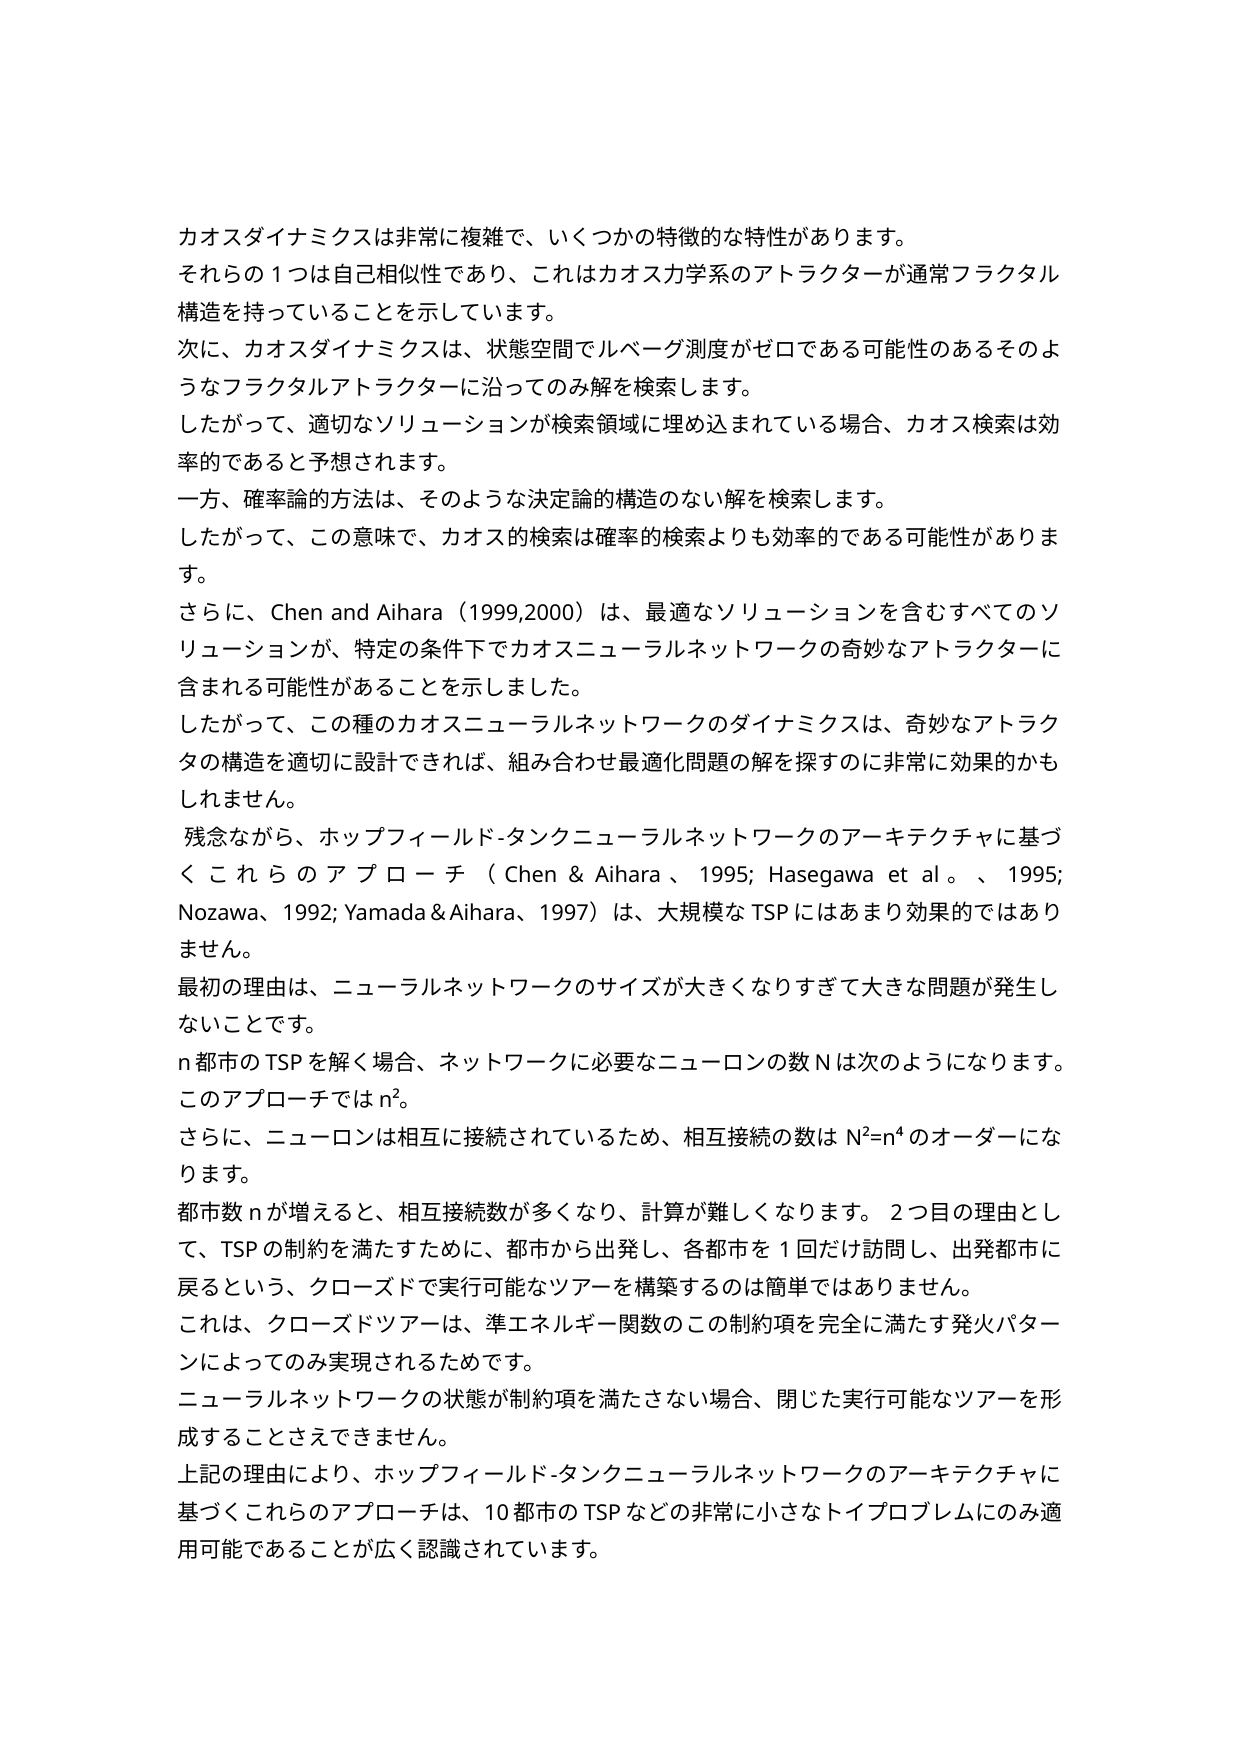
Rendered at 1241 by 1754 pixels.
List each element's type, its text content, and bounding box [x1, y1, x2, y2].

text 残念ながら、ホップフィールド-タンクニューラルネットワークのアーキテクチャに基づくこれらのアプローチ（Chen＆Aihara、1995; Hasegawa et al。、1995; Nozawa、1992; Yamada＆Aihara、1997）は、大規模なTSPにはあまり効果的ではありません。 [177, 817, 1063, 967]
text 上記の理由により、ホップフィールド-タンクニューラルネットワークのアーキテクチャに基づくこれらのアプローチは、10都市のTSPなどの非常に小さなトイプロブレムにのみ適用可能であることが広く認識されています。 [177, 1454, 1063, 1567]
text 都市数nが増えると、相互接続数が多くなり、計算が難しくなります。 2つ目の理由として、TSPの制約を満たすために、都市から出発し、各都市を1回だけ訪問し、出発都市に戻るという、クローズドで実行可能なツアーを構築するのは簡単ではありません。 [177, 1192, 1063, 1304]
text したがって、適切なソリューションが検索領域に埋め込まれている場合、カオス検索は効率的であると予想されます。 [177, 404, 1063, 479]
text さらに、ニューロンは相互に接続されているため、相互接続の数はN²=n⁴のオーダーになります。 [177, 1117, 1063, 1192]
text それらの1つは自己相似性であり、これはカオス力学系のアトラクターが通常フラクタル構造を持っていることを示しています。 [177, 254, 1063, 329]
text したがって、この種のカオスニューラルネットワークのダイナミクスは、奇妙なアトラクタの構造を適切に設計できれば、組み合わせ最適化問題の解を探すのに非常に効果的かもしれません。 [177, 704, 1063, 817]
text 次に、カオスダイナミクスは、状態空間でルベーグ測度がゼロである可能性のあるそのようなフラクタルアトラクターに沿ってのみ解を検索します。 [177, 329, 1063, 404]
text このアプローチではn²。 [177, 1079, 1063, 1117]
text これは、クローズドツアーは、準エネルギー関数のこの制約項を完全に満たす発火パターンによってのみ実現されるためです。 [177, 1304, 1063, 1379]
text したがって、この意味で、カオス的検索は確率的検索よりも効率的である可能性があります。 [177, 517, 1063, 592]
text 最初の理由は、ニューラルネットワークのサイズが大きくなりすぎて大きな問題が発生しないことです。 [177, 967, 1063, 1042]
text 一方、確率論的方法は、そのような決定論的構造のない解を検索します。 [177, 479, 1063, 517]
text カオスダイナミクスは非常に複雑で、いくつかの特徴的な特性があります。 [177, 217, 1063, 254]
text n都市のTSPを解く場合、ネットワークに必要なニューロンの数Nは次のようになります。 [177, 1042, 1063, 1079]
text ニューラルネットワークの状態が制約項を満たさない場合、閉じた実行可能なツアーを形成することさえできません。 [177, 1379, 1063, 1454]
text さらに、Chen and Aihara（1999,2000）は、最適なソリューションを含むすべてのソリューションが、特定の条件下でカオスニューラルネットワークの奇妙なアトラクターに含まれる可能性があることを示しました。 [177, 592, 1063, 704]
